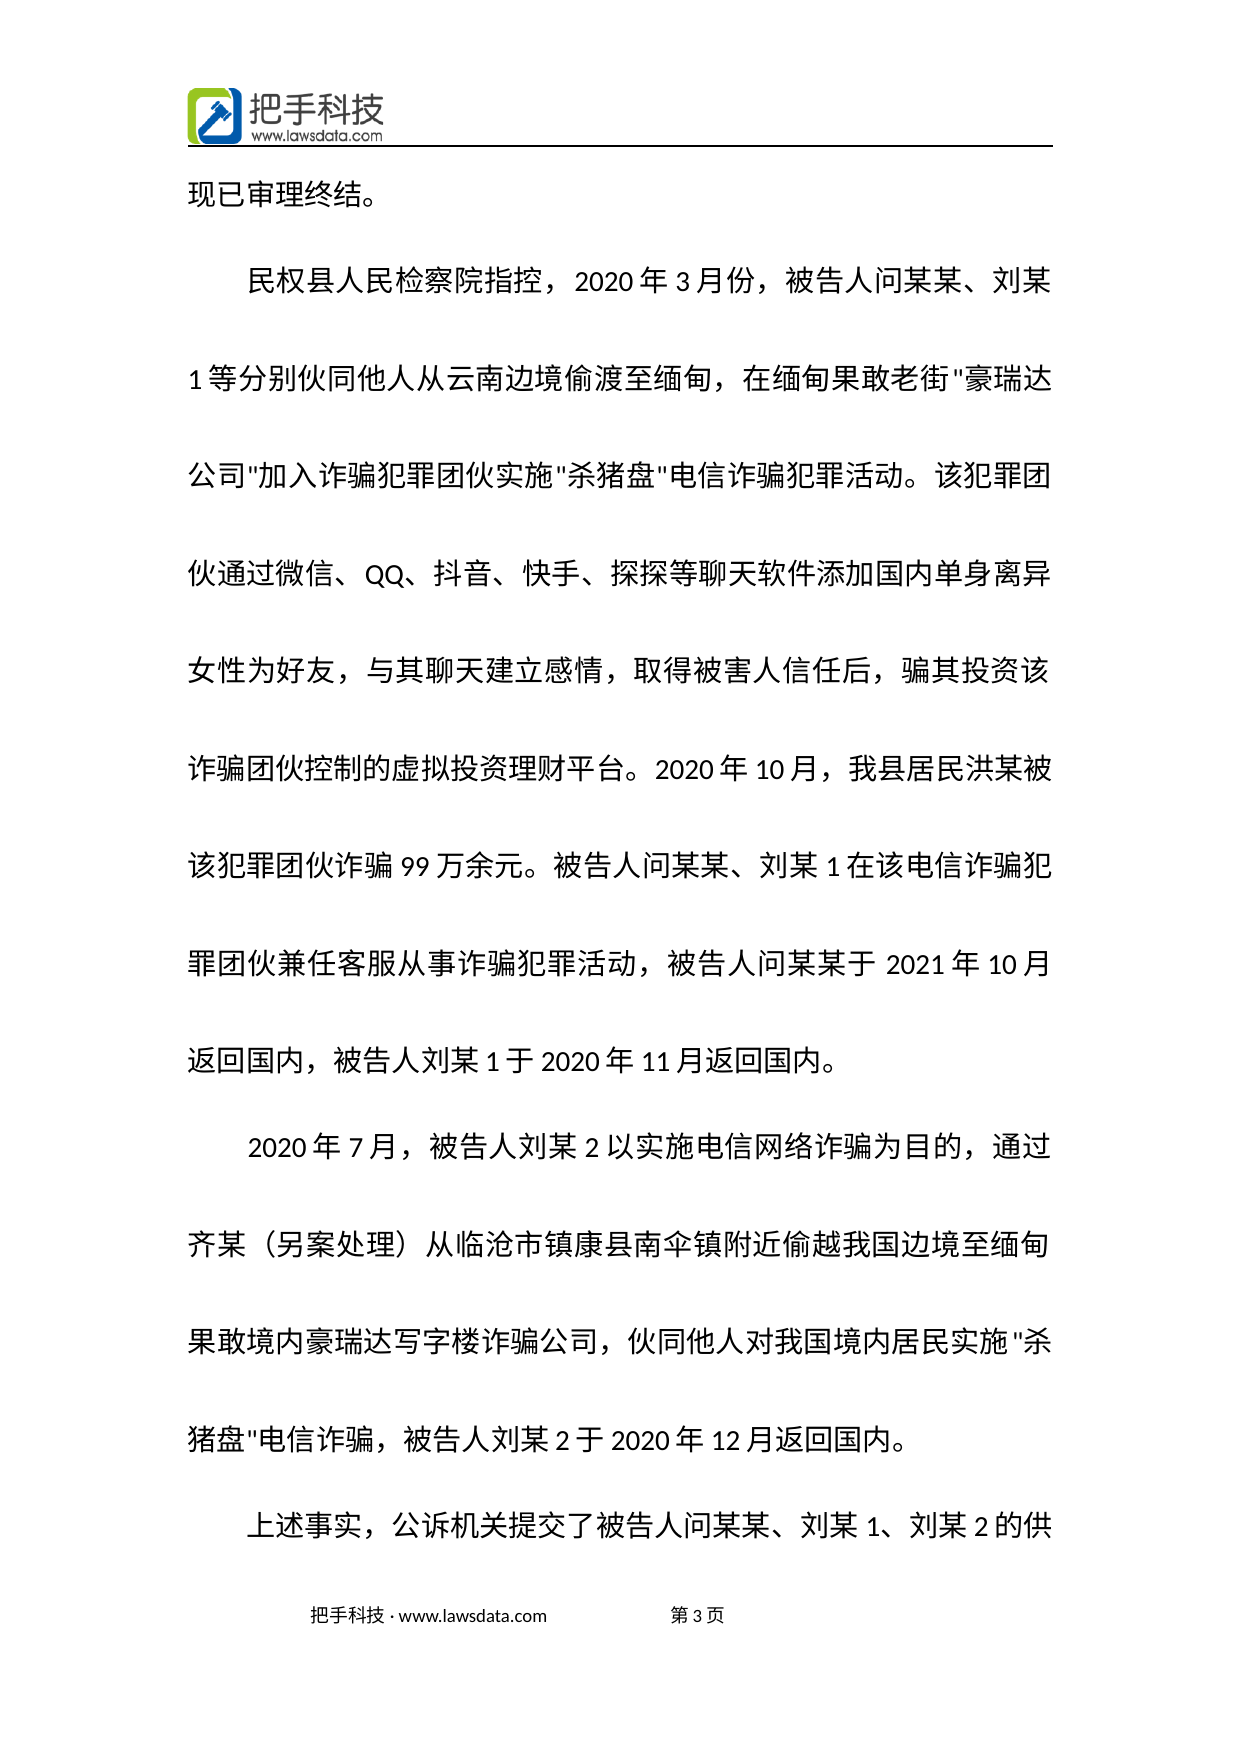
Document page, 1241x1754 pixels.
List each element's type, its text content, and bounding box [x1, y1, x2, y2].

picture [187, 88, 384, 144]
text 民权县人民检察院指控，2020年3月份，被告人问某某、刘某1等分别伙同他人从云南边境偷渡至缅甸，在缅甸果敢老街"豪瑞达公司"加入诈骗犯罪团伙实施"杀猪盘"电信诈骗犯罪活动。该犯罪团伙通过微信、QQ、抖音、快手、探探等聊天软件添加国内单身离异女性为好友，与其聊天建立感情，取得被害人信任后，骗其投资该诈骗团伙控制的虚拟投资理财平台。2020年10月，我县居民洪某被该犯罪团伙诈骗99万余元。被告人问某某、刘某1在该电信诈骗犯罪团伙兼任客服从事诈骗犯罪活动，被告人问某某于2021年10月返回国内，被告人刘某1于2020年11月返回国内。 [187, 246, 1053, 1091]
text 上述事实，公诉机关提交了被告人问某某、刘某1、刘某2的供述和辩解；证人齐某、刘某1、马某、彭某、邵金帅某、胡某、李某、刘某2、王某等人证言；被害人洪某的陈述；抓获经过、破案报告、前科查询证明、被告人问某某、刘某1、刘某2的活动轨迹，隔离相关手续、行政处罚决定书、判决书等证据证实。 [187, 1491, 1053, 1556]
text 2020年7月，被告人刘某2以实施电信网络诈骗为目的，通过齐某（另案处理）从临沧市镇康县南伞镇附近偷越我国边境至缅甸果敢境内豪瑞达写字楼诈骗公司，伙同他人对我国境内居民实施"杀猪盘"电信诈骗，被告人刘某2于2020年12月返回国内。 [187, 1112, 1053, 1470]
